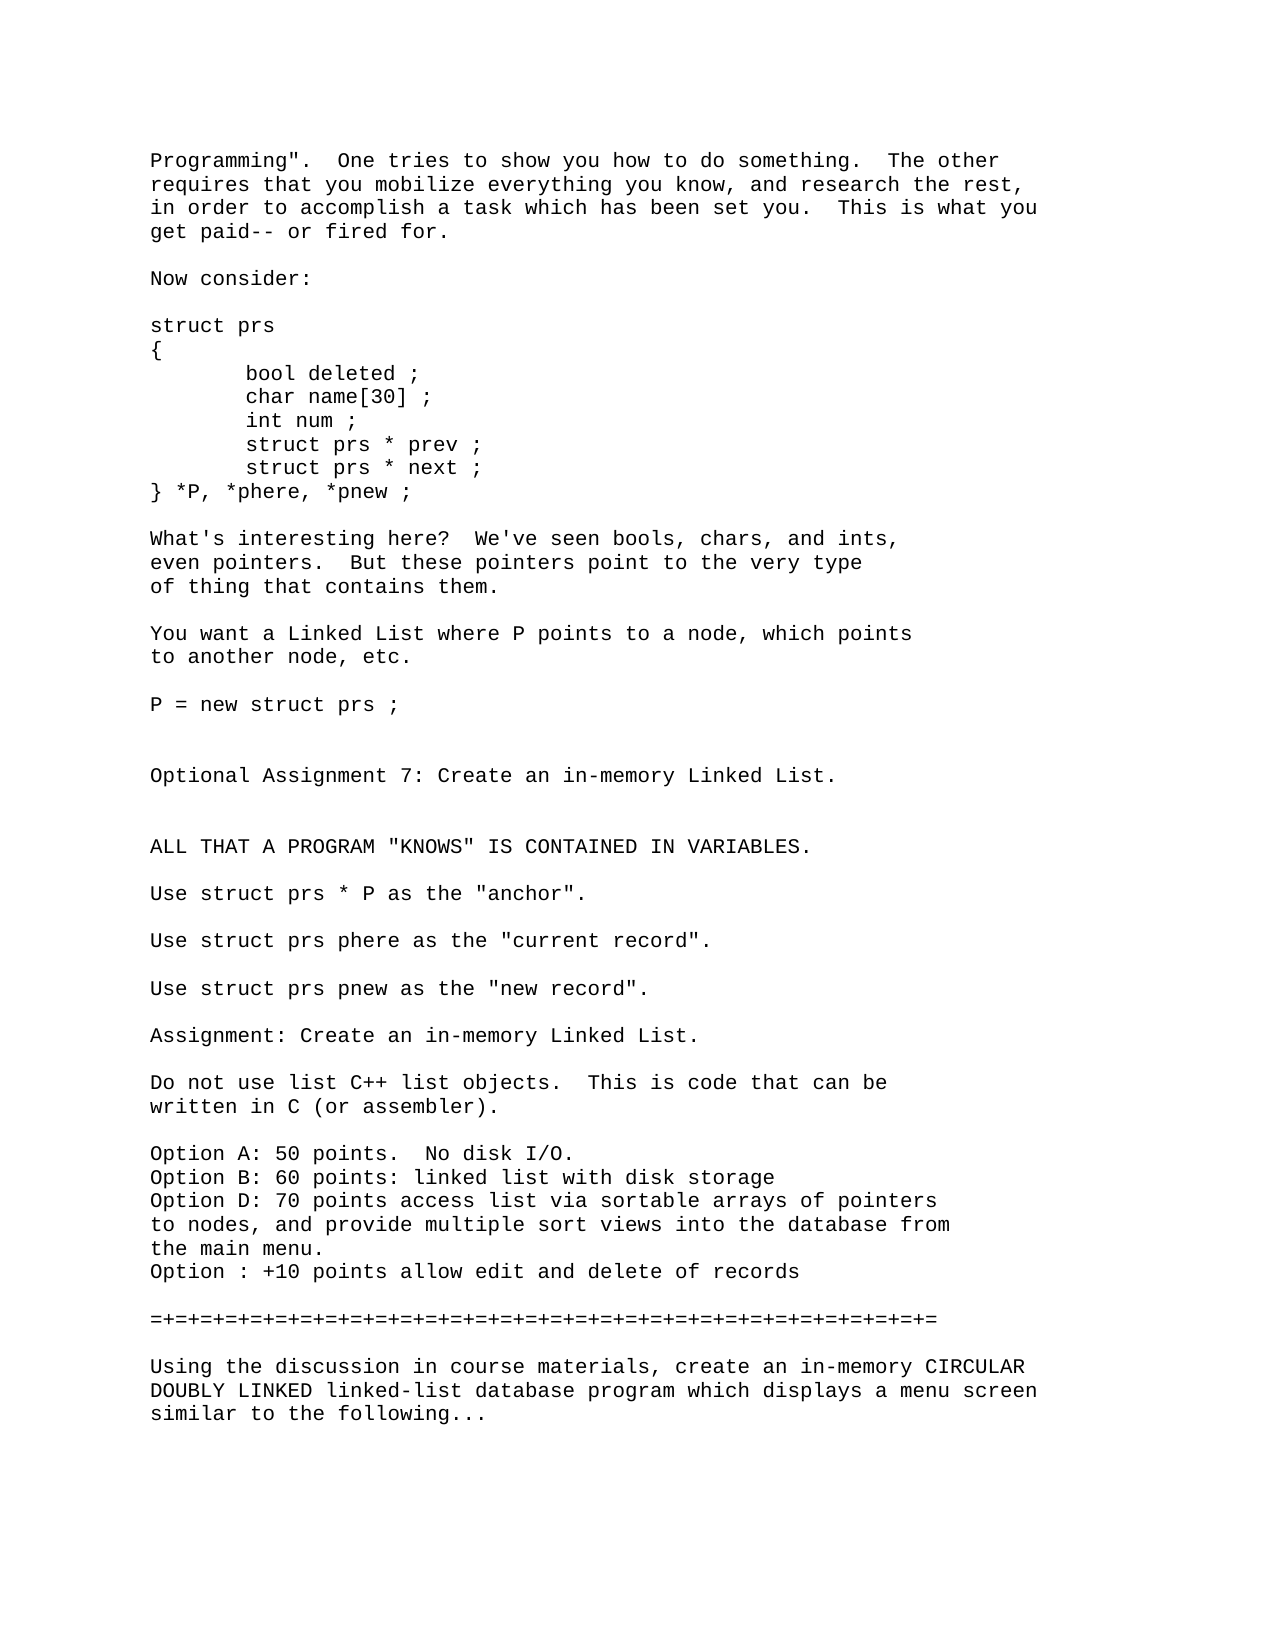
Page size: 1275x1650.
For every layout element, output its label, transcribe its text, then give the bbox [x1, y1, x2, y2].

text You want a Linked List where P points to a node, which points [150, 623, 1125, 647]
text What's interesting here? We've seen bools, chars, and ints, [150, 528, 1125, 552]
text even pointers. But these pointers point to the very type [150, 552, 1125, 576]
text to nodes, and provide multiple sort views into the database from [150, 1214, 1125, 1238]
text Option B: 60 points: linked list with disk storage [150, 1167, 1125, 1190]
text int num ; [150, 410, 1125, 434]
text bool deleted ; [150, 363, 1125, 386]
text of thing that contains them. [150, 576, 1125, 599]
text Now consider: [150, 268, 1125, 292]
text Use struct prs pnew as the "new record". [150, 978, 1125, 1001]
text =+=+=+=+=+=+=+=+=+=+=+=+=+=+=+=+=+=+=+=+=+=+=+=+=+=+=+=+=+=+=+= [150, 1309, 1125, 1332]
text } *P, *phere, *pnew ; [150, 481, 1125, 505]
text char name[30] ; [150, 386, 1125, 410]
text struct prs * next ; [150, 457, 1125, 481]
text P = new struct prs ; [150, 694, 1125, 717]
text to another node, etc. [150, 647, 1125, 670]
text Using the discussion in course materials, create an in-memory CIRCULAR [150, 1356, 1125, 1379]
text requires that you mobilize everything you know, and research the rest, [150, 174, 1125, 197]
text the main menu. [150, 1238, 1125, 1261]
text { [150, 339, 1125, 363]
text Use struct prs phere as the "current record". [150, 930, 1125, 954]
text Do not use list C++ list objects. This is code that can be [150, 1072, 1125, 1096]
text Option D: 70 points access list via sortable arrays of pointers [150, 1190, 1125, 1214]
text in order to accomplish a task which has been set you. This is what you [150, 197, 1125, 221]
text get paid-- or fired for. [150, 221, 1125, 244]
text Assignment: Create an in-memory Linked List. [150, 1025, 1125, 1048]
text struct prs [150, 316, 1125, 339]
text Optional Assignment 7: Create an in-memory Linked List. [150, 765, 1125, 788]
text Option A: 50 points. No disk I/O. [150, 1143, 1125, 1167]
text Use struct prs * P as the "anchor". [150, 883, 1125, 907]
text Option : +10 points allow edit and delete of records [150, 1261, 1125, 1285]
text ALL THAT A PROGRAM "KNOWS" IS CONTAINED IN VARIABLES. [150, 836, 1125, 859]
text struct prs * prev ; [150, 434, 1125, 457]
text similar to the following... [150, 1403, 1125, 1427]
text DOUBLY LINKED linked-list database program which displays a menu screen [150, 1379, 1125, 1403]
text written in C (or assembler). [150, 1096, 1125, 1119]
text Programming". One tries to show you how to do something. The other [150, 150, 1125, 174]
